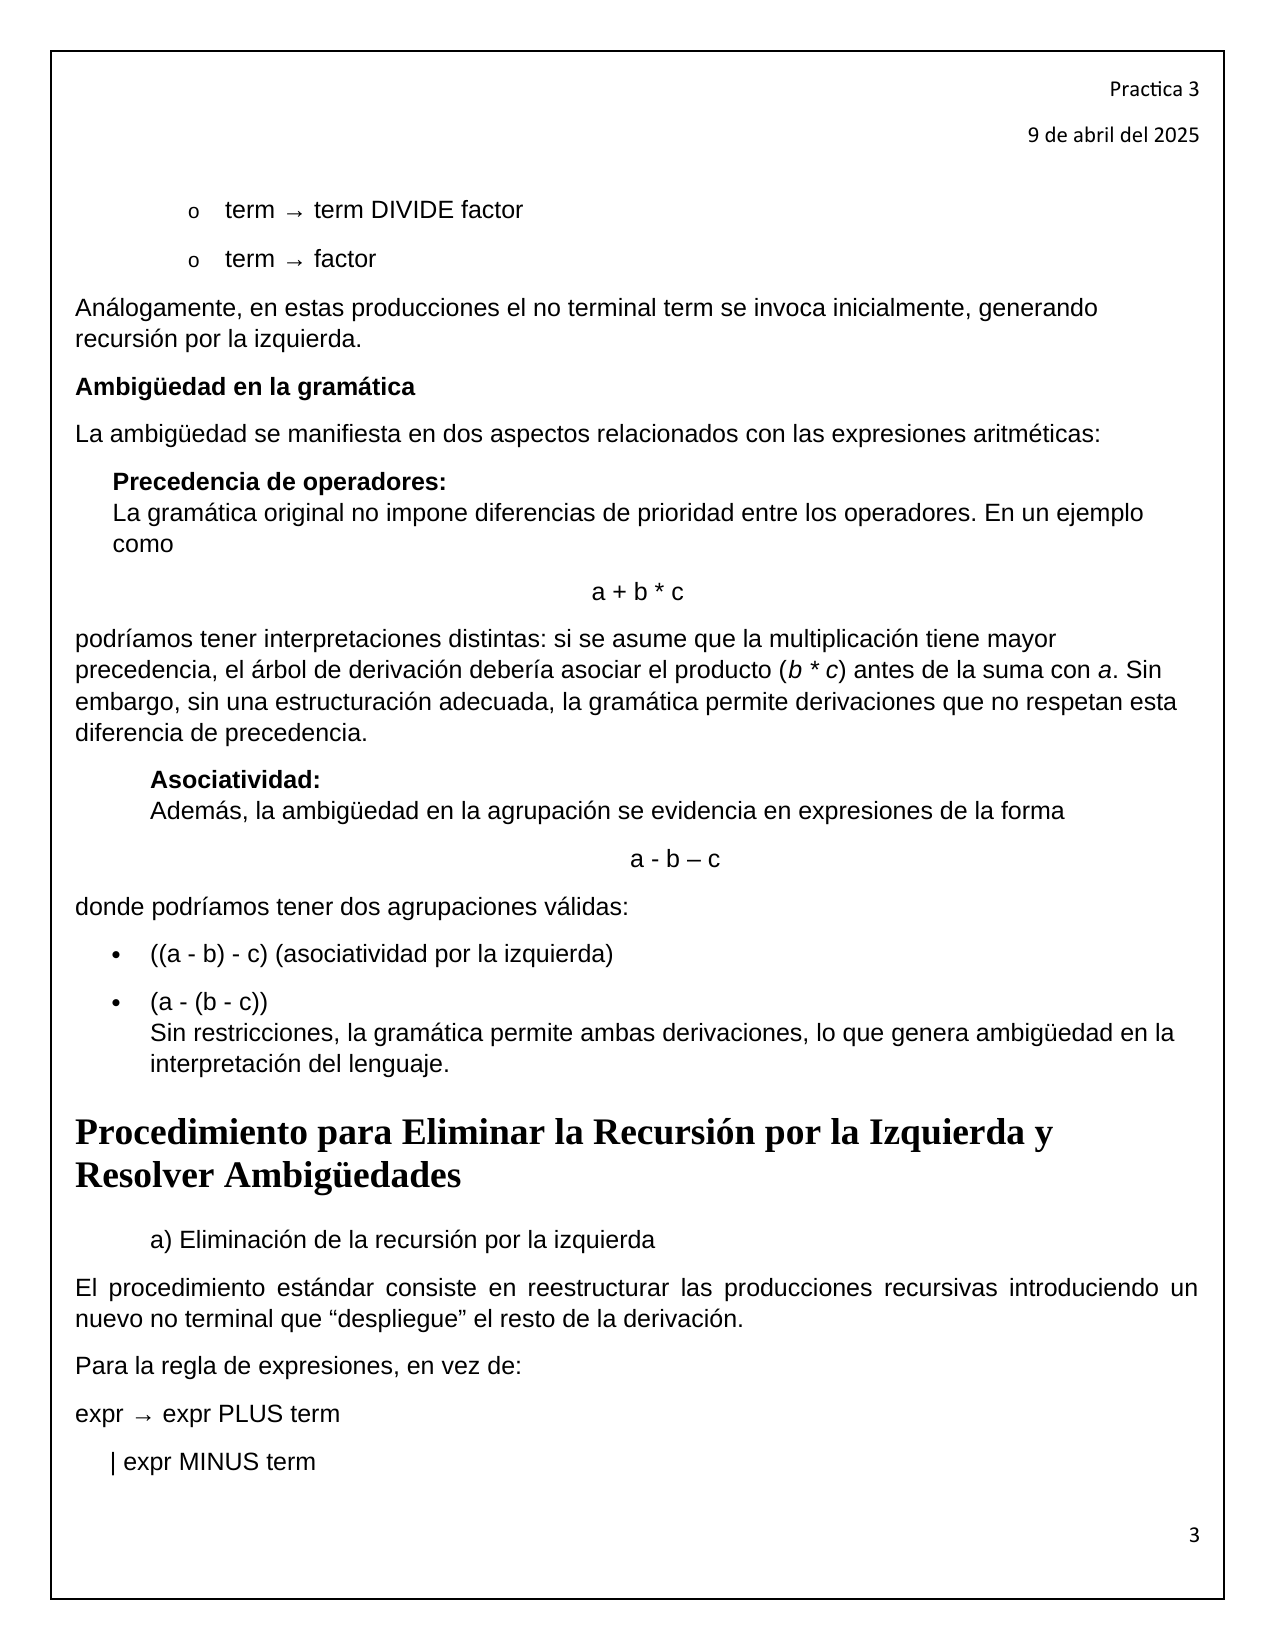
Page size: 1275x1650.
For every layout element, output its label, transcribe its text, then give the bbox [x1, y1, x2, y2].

text Para la regla de expresiones, en vez de: [75, 1351, 1200, 1380]
text a - b – c [150, 844, 1200, 873]
text Asociatividad: Además, la ambigüedad en la agrupación se evidencia en expresiones de la forma [150, 765, 1200, 825]
text | expr MINUS term [75, 1447, 1200, 1476]
text expr → expr PLUS term [75, 1399, 1200, 1428]
subtitle Procedimiento para Eliminar la Recursión por la Izquierda y Resolver Ambigüedades [75, 1109, 1200, 1196]
list term → term DIVIDE factor [187, 196, 1200, 225]
text a) Eliminación de la recursión por la izquierda [75, 1225, 1200, 1254]
text La ambigüedad se manifiesta en dos aspectos relacionados con las expresiones aritméticas: [75, 419, 1200, 448]
text donde podríamos tener dos agrupaciones válidas: [75, 892, 1200, 921]
list term → factor [187, 244, 1200, 274]
text Análogamente, en estas producciones el no terminal term se invoca inicialmente, generando recursión por la izquierda. [75, 293, 1200, 353]
text Precedencia de operadores: La gramática original no impone diferencias de prioridad entre los operadores. En un ejemplo como [112, 467, 1200, 558]
list (a - (b - c)) Sin restricciones, la gramática permite ambas derivaciones, lo que genera ambigüedad en la interpretación del lenguaje. [112, 987, 1200, 1078]
text El procedimiento estándar consiste en reestructurar las producciones recursivas introduciendo un nuevo no terminal que “despliegue” el resto de la derivación. [75, 1273, 1200, 1332]
list ((a - b) - c) (asociatividad por la izquierda) [112, 939, 1200, 968]
text a + b * c [75, 577, 1200, 606]
text podríamos tener interpretaciones distintas: si se asume que la multiplicación tiene mayor precedencia, el árbol de derivación debería asociar el producto (b * c) antes de la suma con a. Sin embargo, sin una estructuración adecuada, la gramática permite derivaciones que no respetan esta diferencia de precedencia. [75, 624, 1200, 746]
text Ambigüedad en la gramática [75, 372, 1200, 400]
